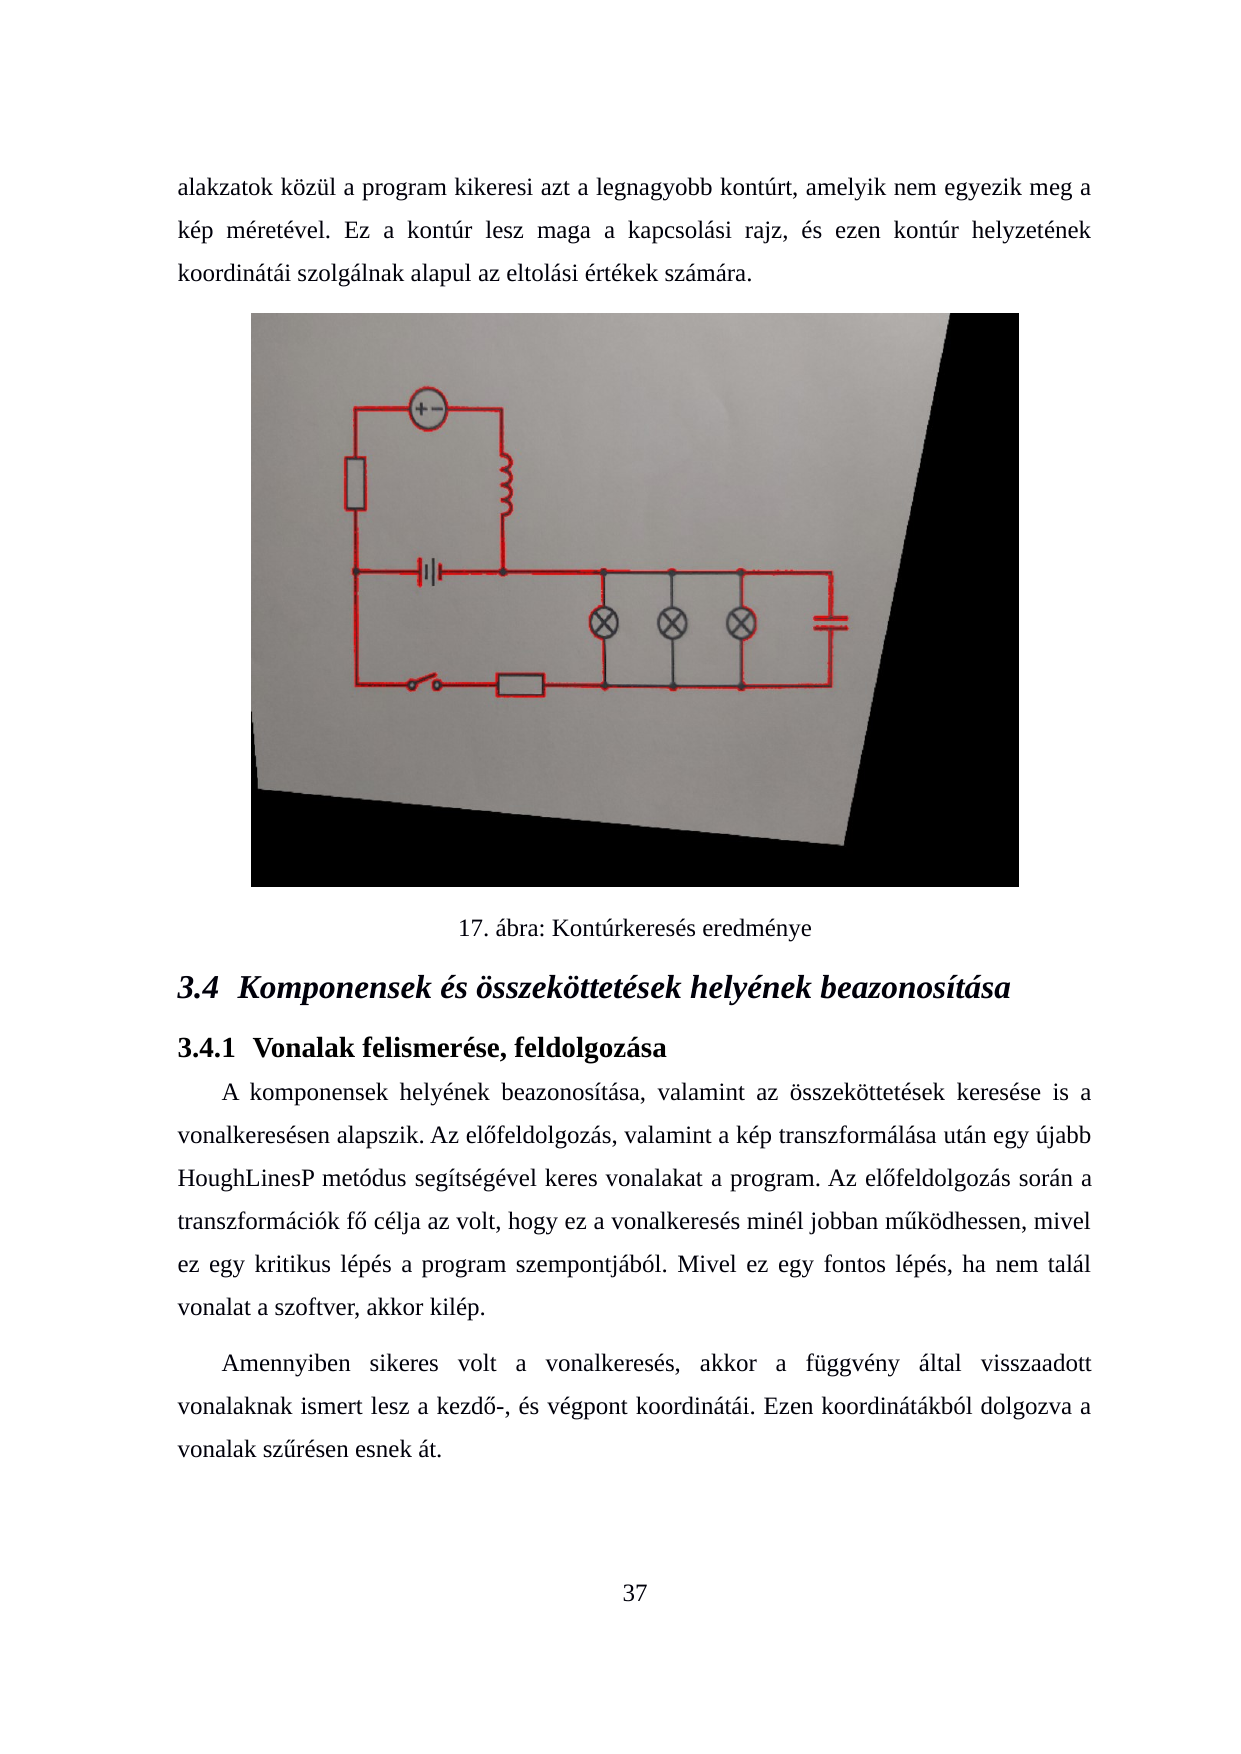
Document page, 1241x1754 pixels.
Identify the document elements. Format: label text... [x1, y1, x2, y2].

subtitle Komponensek és összeköttetések helyének beazonosítása [177, 967, 1092, 1006]
picture [251, 313, 1019, 887]
subtitle Vonalak felismerése, feldolgozása [177, 1031, 1092, 1064]
text A komponensek helyének beazonosítása, valamint az összeköttetések keresése is a vonalkeresésen alapszik. Az előfeldolgozás, valamint a kép transzformálása után egy újabb HoughLinesP metódus segítségével keres vonalakat a program. Az előfeldolgozás során a transzformációk fő célja az volt, hogy ez a vonalkeresés minél jobban működhessen, mivel ez egy kritikus lépés a program szempontjából. Mivel ez egy fontos lépés, ha nem talál vonalat a szoftver, akkor kilép. [177, 1077, 1092, 1321]
text Amennyiben sikeres volt a vonalkeresés, akkor a függvény által visszaadott vonalaknak ismert lesz a kezdő-, és végpont koordinátái. Ezen koordinátákból dolgozva a vonalak szűrésen esnek át. [177, 1348, 1092, 1463]
text 17. ábra: Kontúrkeresés eredménye [177, 913, 1092, 942]
